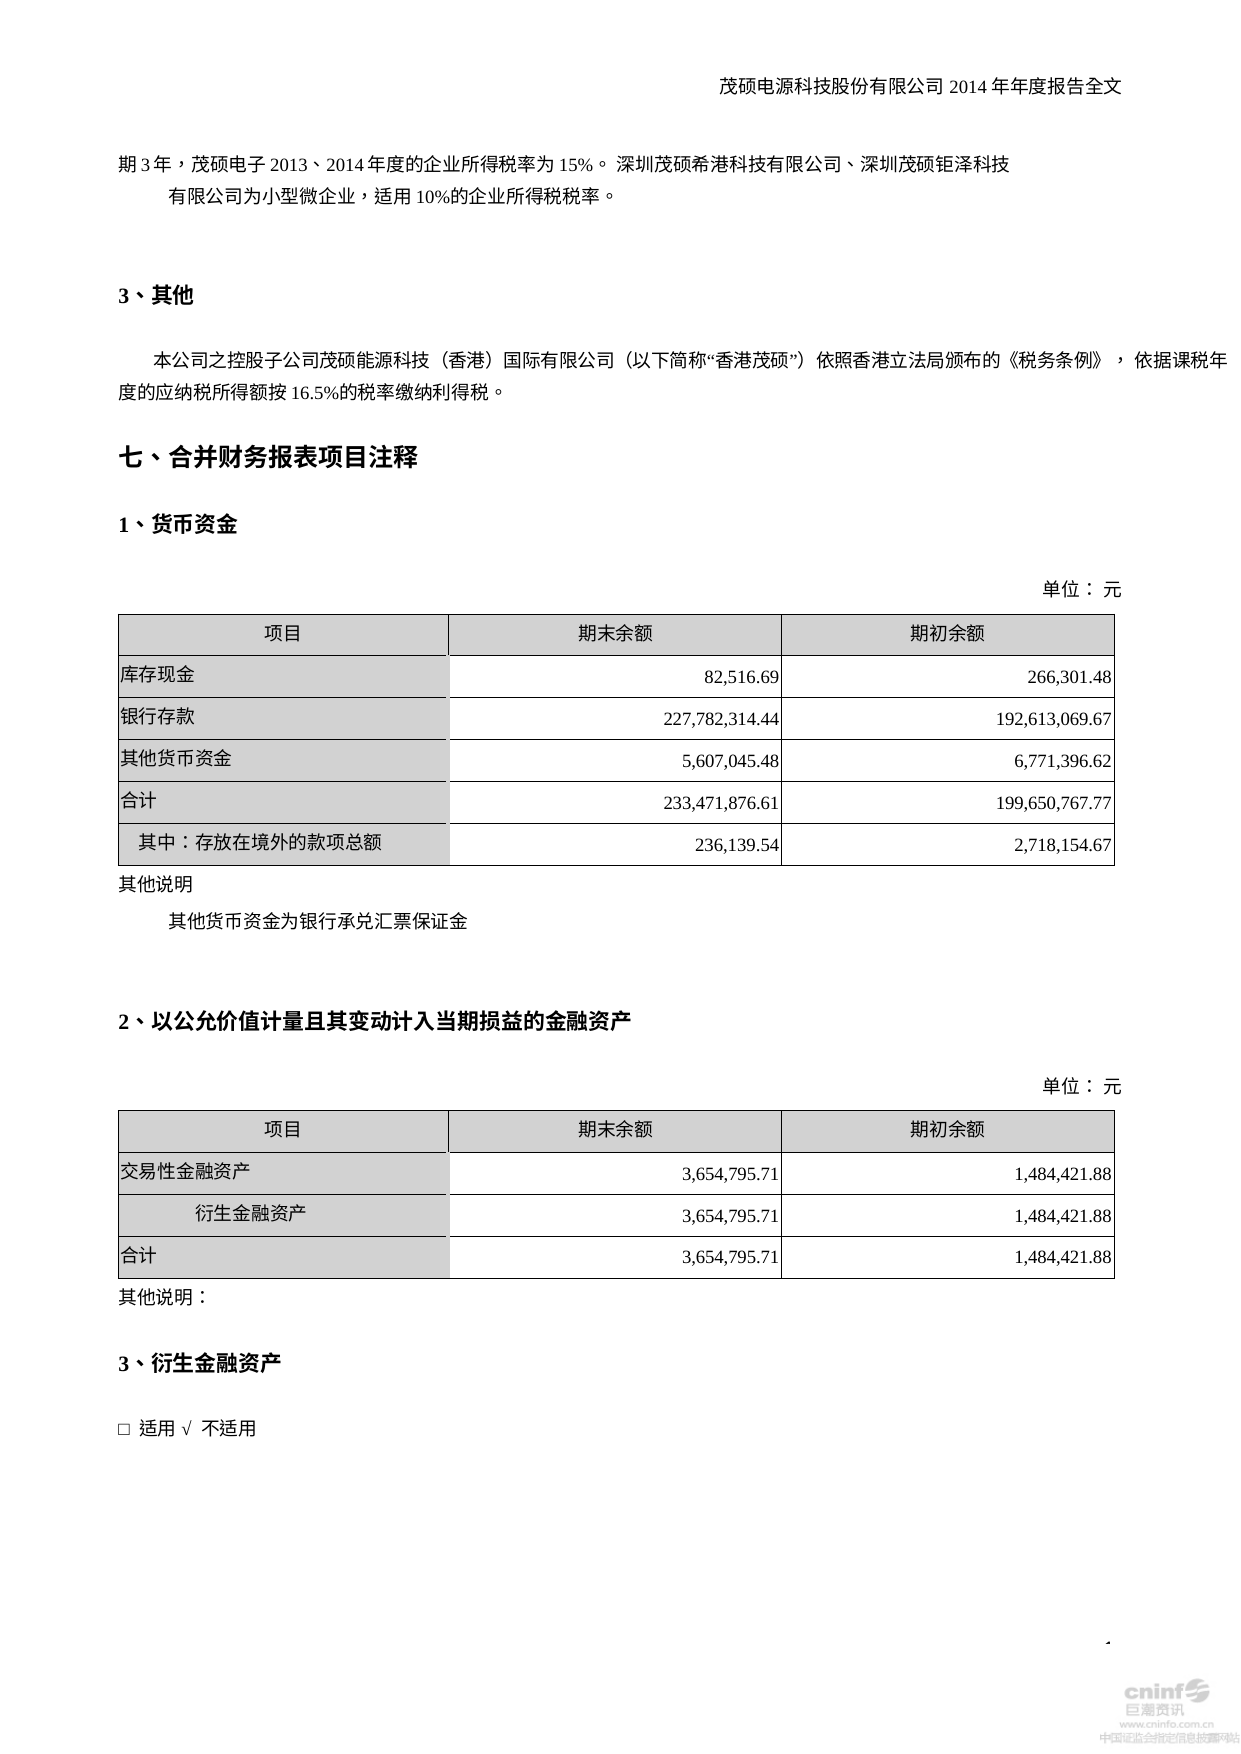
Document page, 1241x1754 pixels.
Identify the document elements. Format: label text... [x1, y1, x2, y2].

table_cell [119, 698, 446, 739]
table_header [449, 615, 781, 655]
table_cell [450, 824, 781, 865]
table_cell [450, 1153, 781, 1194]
subtitle 1、货币资金 [118, 509, 1240, 539]
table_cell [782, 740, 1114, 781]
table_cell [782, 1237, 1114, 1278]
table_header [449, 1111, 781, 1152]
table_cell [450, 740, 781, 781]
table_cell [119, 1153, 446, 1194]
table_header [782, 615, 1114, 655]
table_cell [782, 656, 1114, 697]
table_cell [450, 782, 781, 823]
subtitle 七、合并财务报表项目注释 [118, 440, 1240, 474]
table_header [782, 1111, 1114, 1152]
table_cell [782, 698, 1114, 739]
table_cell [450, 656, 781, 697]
subtitle 2、以公允价值计量且其变动计入当期损益的金融资产 [118, 1006, 1240, 1036]
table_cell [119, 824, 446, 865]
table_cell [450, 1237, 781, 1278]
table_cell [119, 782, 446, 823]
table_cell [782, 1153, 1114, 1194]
text 其他说明： [118, 1284, 1240, 1310]
subtitle 3、其他 [118, 280, 1240, 310]
text 其他货币资金为银行承兑汇票保证金 [168, 909, 1240, 934]
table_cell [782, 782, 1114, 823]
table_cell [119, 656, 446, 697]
text 本公司之控股子公司茂硕能源科技（香港）国际有限公司（以下简称“香港茂硕”）依照香港立法局颁布的《税务条例》， 依据课税年度的应纳税所得额按16.5%的税率缴纳利得税。 [118, 347, 1240, 405]
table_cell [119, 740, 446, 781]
text 期3年，茂硕电子2013、2014年度的企业所得税率为15%。 深圳茂硕希港科技有限公司、深圳茂硕钜泽科技有限公司为小型微企业，适用10%的企业所得税税率。 [118, 152, 1011, 209]
text 单位： 元 [102, 577, 1122, 602]
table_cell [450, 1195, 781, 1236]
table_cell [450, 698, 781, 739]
text 单位： 元 [102, 1073, 1122, 1099]
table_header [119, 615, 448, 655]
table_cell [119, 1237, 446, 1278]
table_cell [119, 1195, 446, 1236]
text □ 适用 √ 不适用 [118, 1415, 1240, 1441]
picture [1099, 1673, 1241, 1754]
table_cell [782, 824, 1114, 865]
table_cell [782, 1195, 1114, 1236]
subtitle 3、衍生金融资产 [118, 1348, 1240, 1377]
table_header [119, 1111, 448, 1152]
text 其他说明 [118, 871, 1240, 897]
